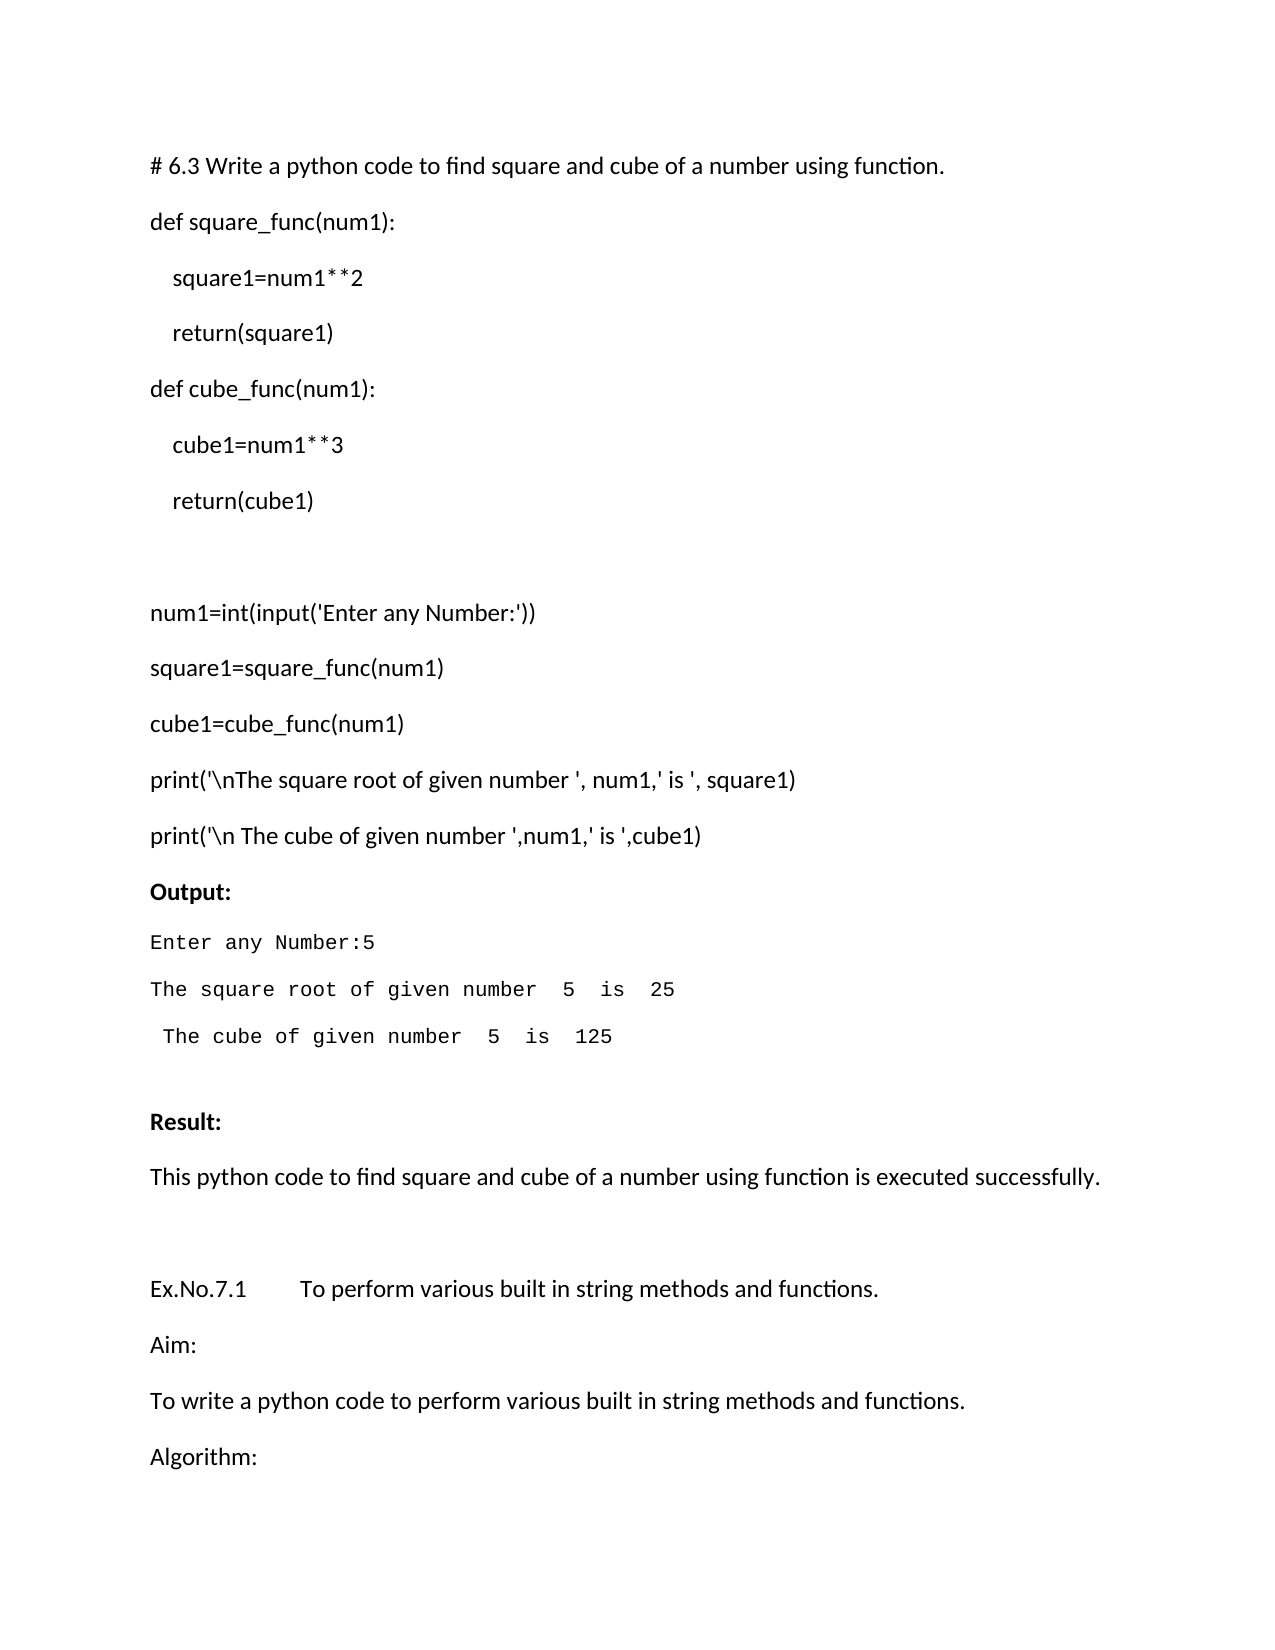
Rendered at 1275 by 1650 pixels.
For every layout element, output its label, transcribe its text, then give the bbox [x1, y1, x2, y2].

text Output: [150, 876, 1125, 906]
text def square_func(num1): [150, 206, 1125, 236]
text square1=square_func(num1) [150, 652, 1125, 683]
text cube1=cube_func(num1) [150, 708, 1125, 739]
text Enter any Number:5 [150, 932, 1125, 955]
text cube1=num1**3 [150, 429, 1125, 460]
text Ex.No.7.1 To perform various built in string methods and functions. [150, 1273, 1125, 1304]
text The cube of given number 5 is 125 [150, 1026, 1125, 1050]
text num1=int(input('Enter any Number:')) [150, 597, 1125, 627]
text Result: [150, 1106, 1125, 1136]
text The square root of given number 5 is 25 [150, 979, 1125, 1003]
text square1=num1**2 [150, 262, 1125, 292]
text This python code to find square and cube of a number using function is executed successfully. [150, 1162, 1125, 1192]
text print('\nThe square root of given number ', num1,' is ', square1) [150, 764, 1125, 795]
text print('\n The cube of given number ',num1,' is ',cube1) [150, 820, 1125, 851]
text return(cube1) [150, 485, 1125, 516]
text To write a python code to perform various built in string methods and functions. [150, 1385, 1125, 1415]
text # 6.3 Write a python code to find square and cube of a number using function. [150, 150, 1125, 181]
text Algorithm: [150, 1441, 1125, 1471]
text def cube_func(num1): [150, 373, 1125, 404]
text Aim: [150, 1329, 1125, 1359]
text return(square1) [150, 317, 1125, 348]
